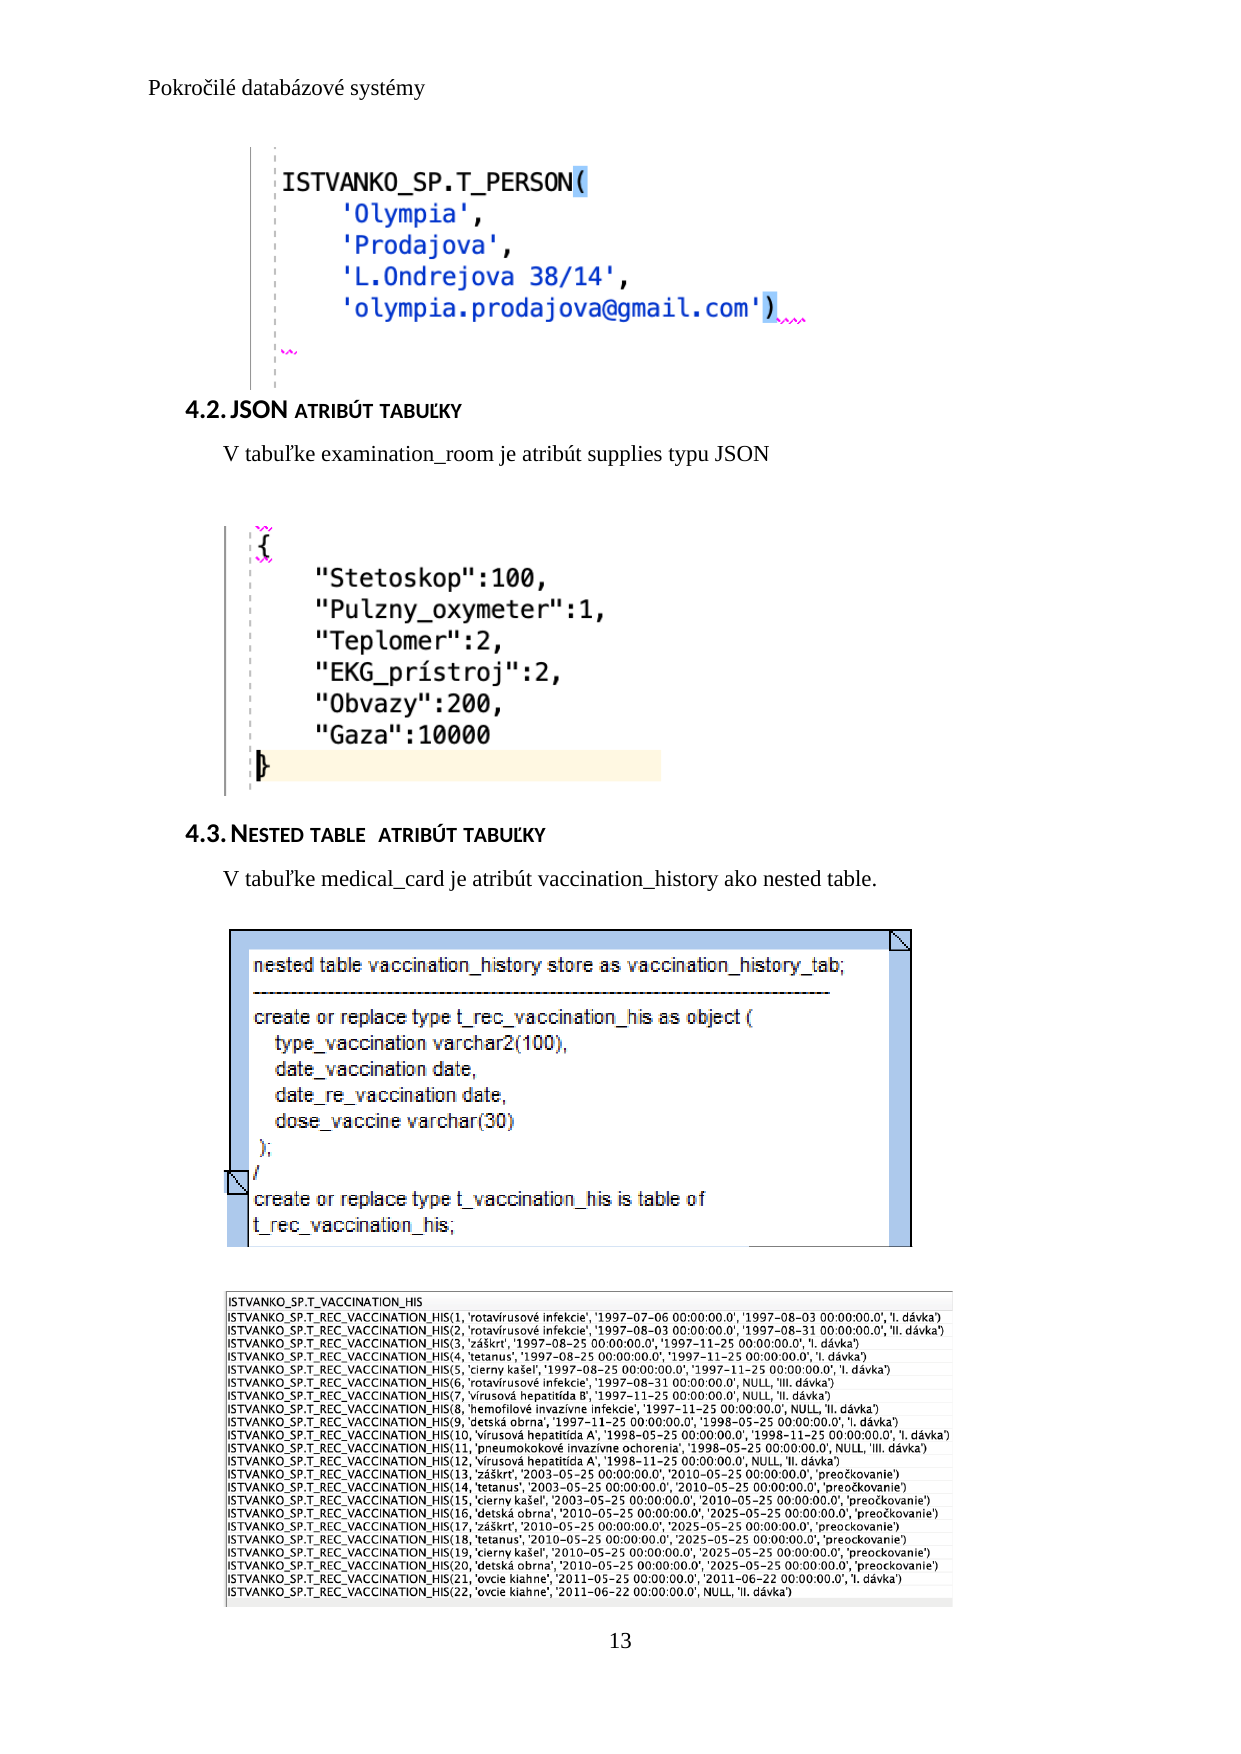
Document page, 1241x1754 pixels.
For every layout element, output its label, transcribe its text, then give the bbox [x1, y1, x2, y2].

picture [250, 147, 821, 390]
text V tabuľke examination_room je atribút supplies typu JSON [223, 440, 1092, 466]
picture [223, 925, 913, 1247]
text V tabuľke medical_card je atribút vaccination_history ako nested table. [223, 864, 1092, 891]
picture [223, 1291, 953, 1607]
picture [223, 526, 662, 796]
